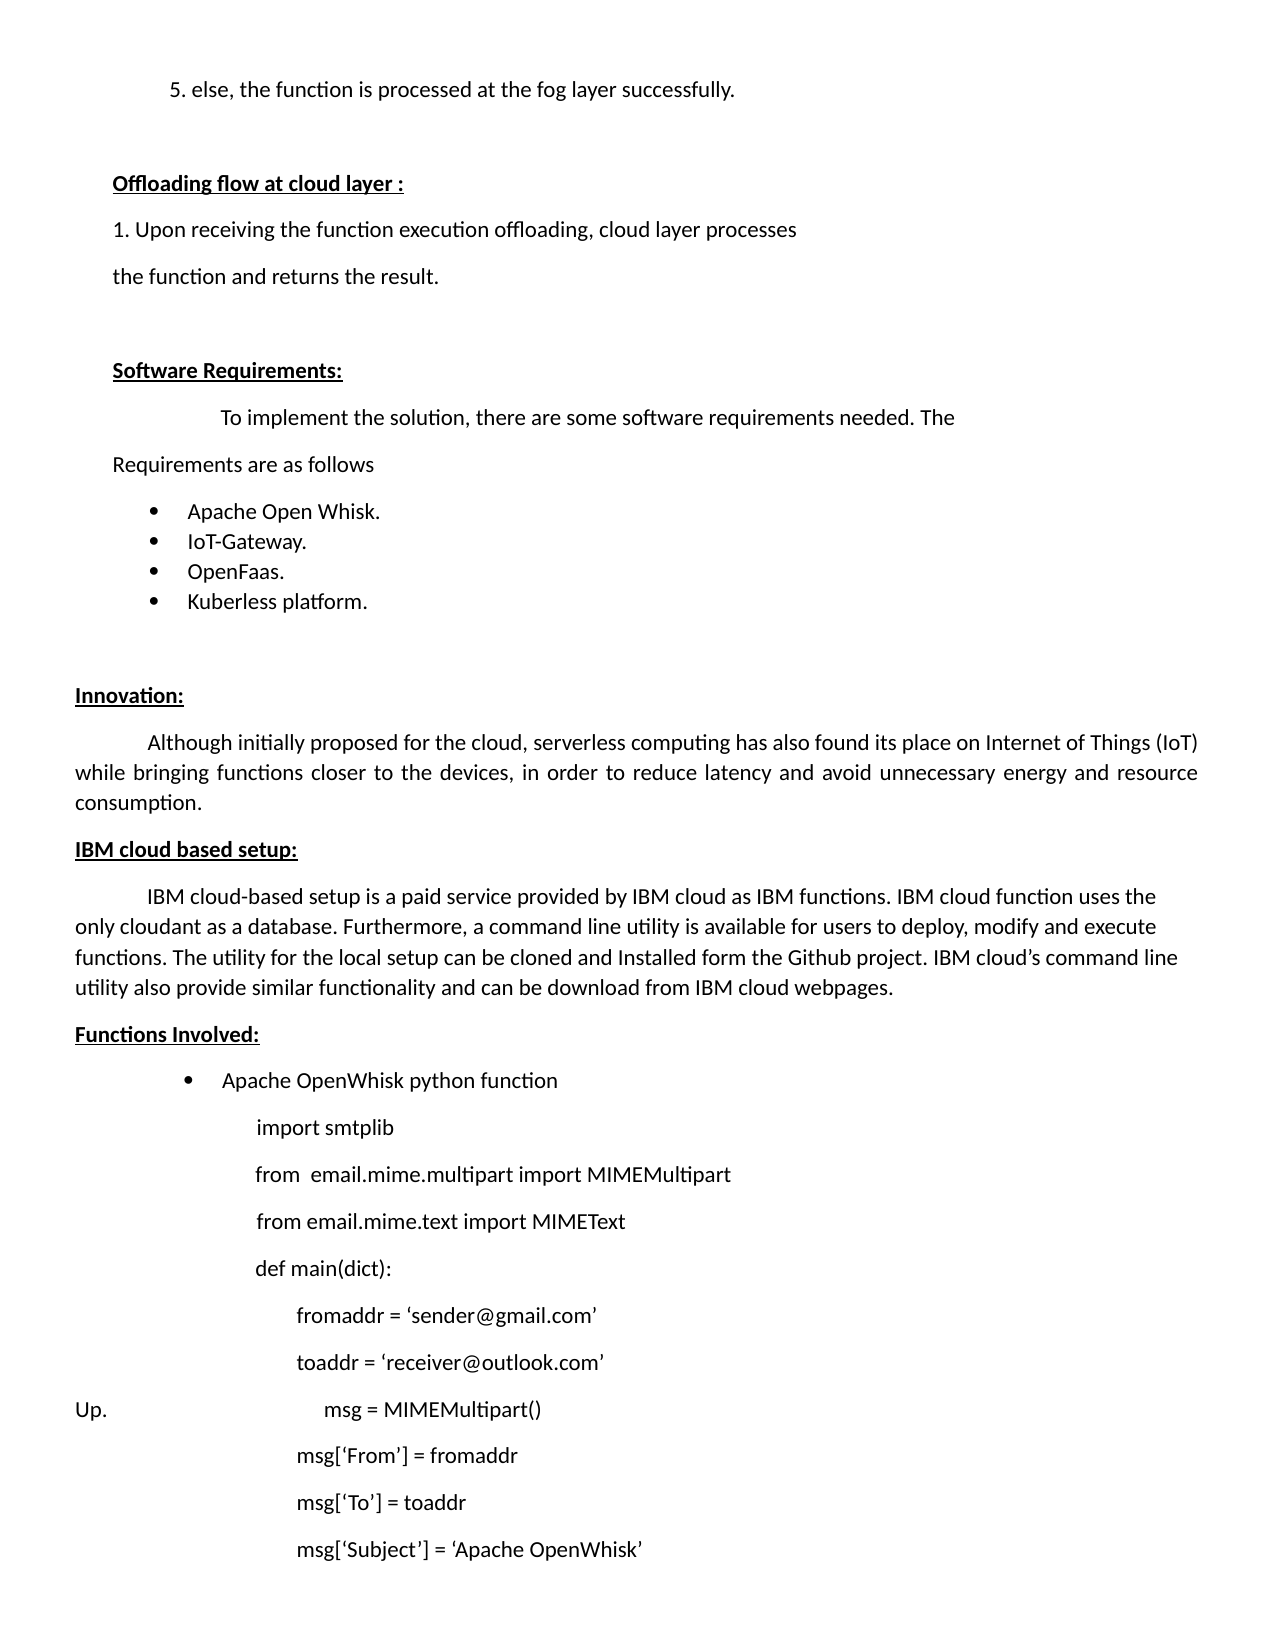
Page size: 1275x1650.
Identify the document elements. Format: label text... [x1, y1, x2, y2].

text IBM cloud-based setup is a paid service provided by IBM cloud as IBM functions. IBM cloud function uses the only cloudant as a database. Furthermore, a command line utility is available for users to deploy, modify and execute functions. The utility for the local setup can be cloned and Installed form the Github project. IBM cloud’s command line utility also provide similar functionality and can be download from IBM cloud webpages. [75, 882, 1200, 1001]
text Offloading flow at cloud layer : [112, 169, 1200, 197]
text msg[‘To’] = toaddr [75, 1488, 1200, 1517]
list Apache Open Whisk. [150, 497, 1200, 525]
text def main(dict): [75, 1254, 1200, 1282]
text toaddr = ‘receiver@outlook.com’ [75, 1348, 1200, 1376]
text import smtplib [184, 1113, 1200, 1142]
list OpenFaas. [150, 557, 1200, 585]
text IBM cloud based setup: [75, 835, 1200, 863]
text fromaddr = ‘sender@gmail.com’ [75, 1301, 1200, 1329]
text Requirements are as follows [112, 450, 1200, 478]
text Although initially proposed for the cloud, serverless computing has also found its place on Internet of Things (IoT) while bringing functions closer to the devices, in order to reduce latency and avoid unnecessary energy and resource consumption. [75, 728, 1200, 817]
text msg[‘Subject’] = ‘Apache OpenWhisk’ [75, 1535, 1200, 1563]
text from email.mime.text import MIMEText [184, 1207, 1200, 1235]
text Functions Involved: [75, 1020, 1200, 1048]
list Apache OpenWhisk python function [184, 1067, 1200, 1095]
text from email.mime.multipart import MIMEMultipart [75, 1160, 1200, 1188]
list IoT-Gateway. [150, 527, 1200, 555]
text Software Requirements: [112, 356, 1200, 384]
text 5. else, the function is processed at the fog layer successfully. [112, 75, 1200, 103]
text msg[‘From’] = fromaddr [75, 1442, 1200, 1470]
text Up. msg = MIMEMultipart() [75, 1395, 1200, 1423]
text Innovation: [75, 681, 1200, 709]
text To implement the solution, there are some software requirements needed. The [112, 403, 1200, 431]
text the function and returns the result. [112, 262, 1200, 291]
list Kuberless platform. [150, 587, 1200, 616]
text 1. Upon receiving the function execution offloading, cloud layer processes [112, 216, 1200, 244]
